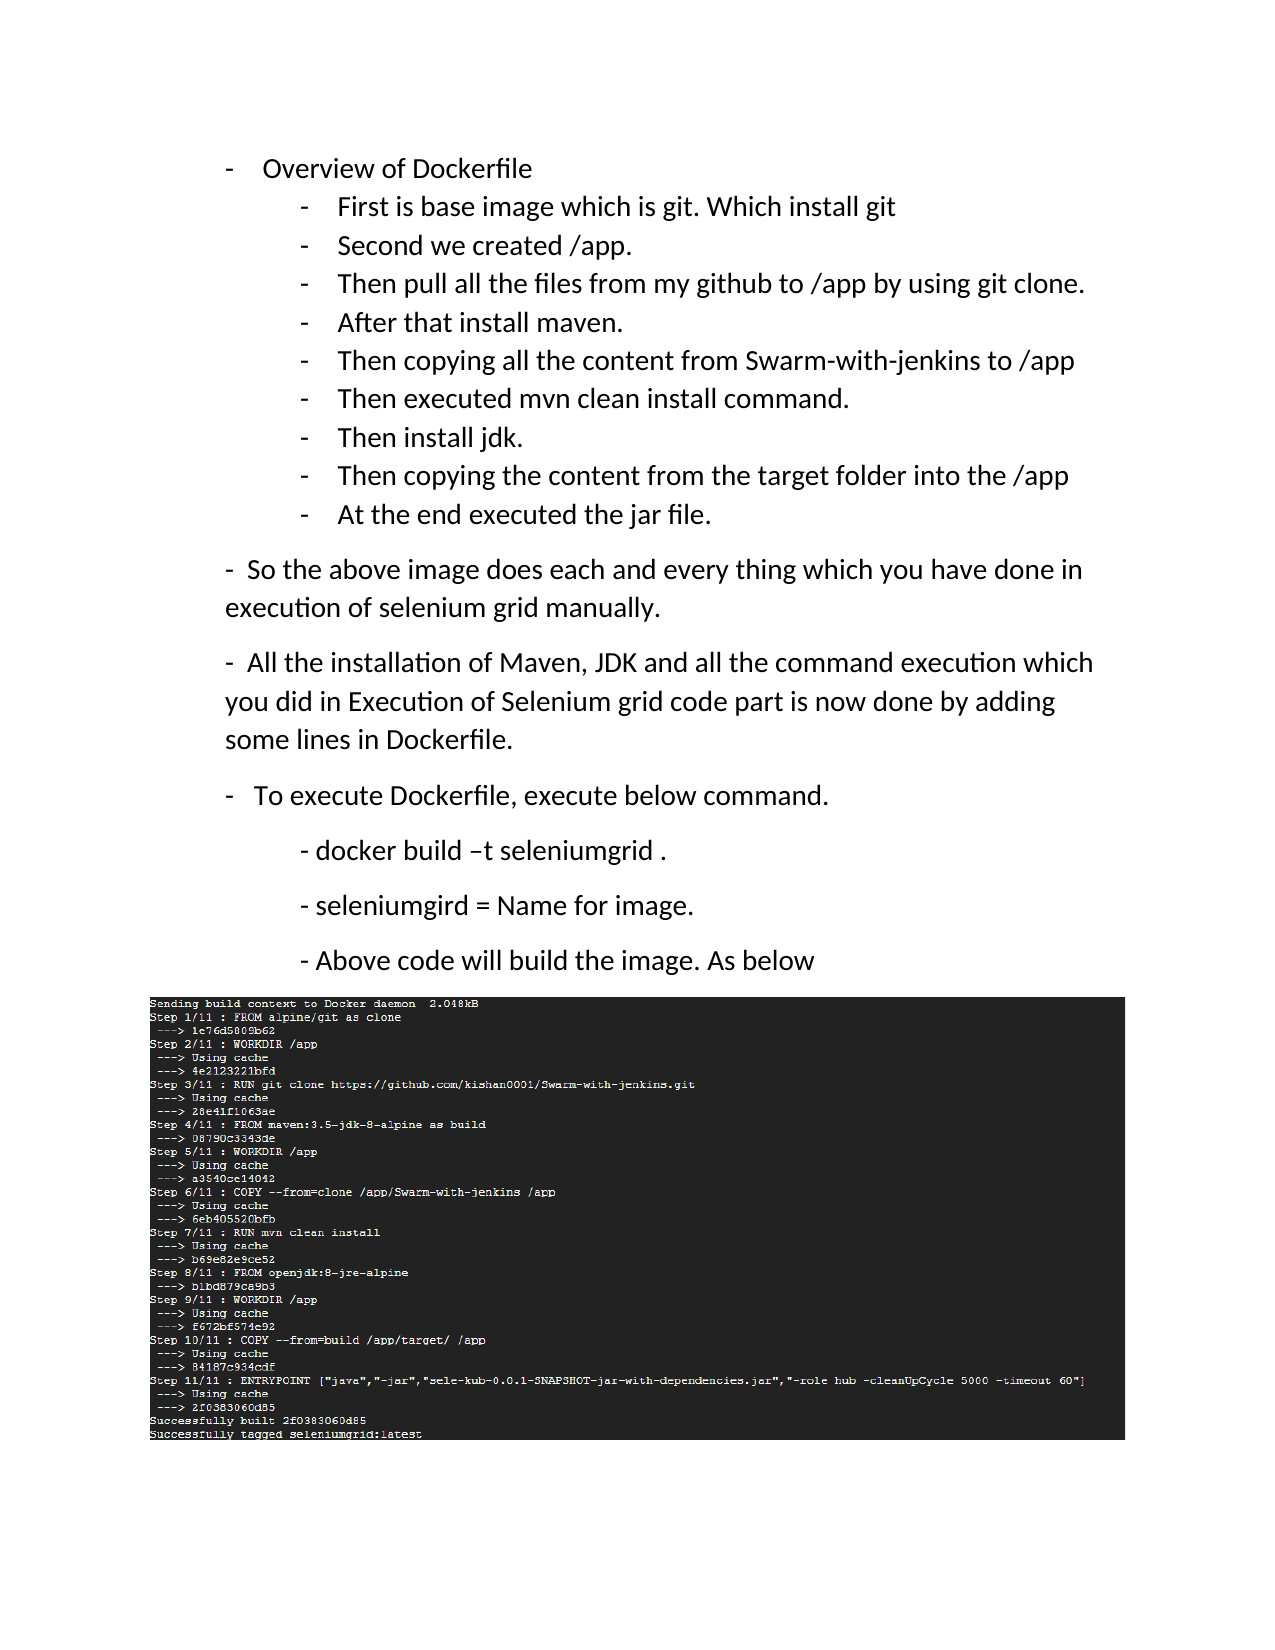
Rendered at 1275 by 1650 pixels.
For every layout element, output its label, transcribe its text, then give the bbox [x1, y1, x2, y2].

list Then executed mvn clean install command. [300, 381, 1125, 416]
text - All the installation of Maven, JDK and all the command execution which you did in Execution of Selenium grid code part is now done by adding some lines in Dockerfile. [225, 644, 1125, 757]
text - docker build –t seleniumgrid . [225, 832, 1125, 867]
list Then install jdk. [300, 419, 1125, 455]
list Second we created /app. [300, 227, 1125, 262]
text - Above code will build the image. As below [225, 942, 1125, 977]
list Overview of Dockerfile [225, 150, 1125, 186]
list Then pull all the files from my github to /app by using git clone. [300, 265, 1125, 301]
picture [150, 997, 1125, 1440]
list Then copying all the content from Swarm-with-jenkins to /app [300, 342, 1125, 378]
text - To execute Dockerfile, execute below command. [225, 777, 1125, 812]
list Then copying the content from the target folder into the /app [300, 457, 1125, 493]
text - seleniumgird = Name for image. [225, 887, 1125, 922]
list After that install maven. [300, 304, 1125, 339]
list First is base image which is git. Which install git [300, 188, 1125, 224]
list At the end executed the jar file. [300, 496, 1125, 532]
text - So the above image does each and every thing which you have done in execution of selenium grid manually. [225, 551, 1125, 625]
